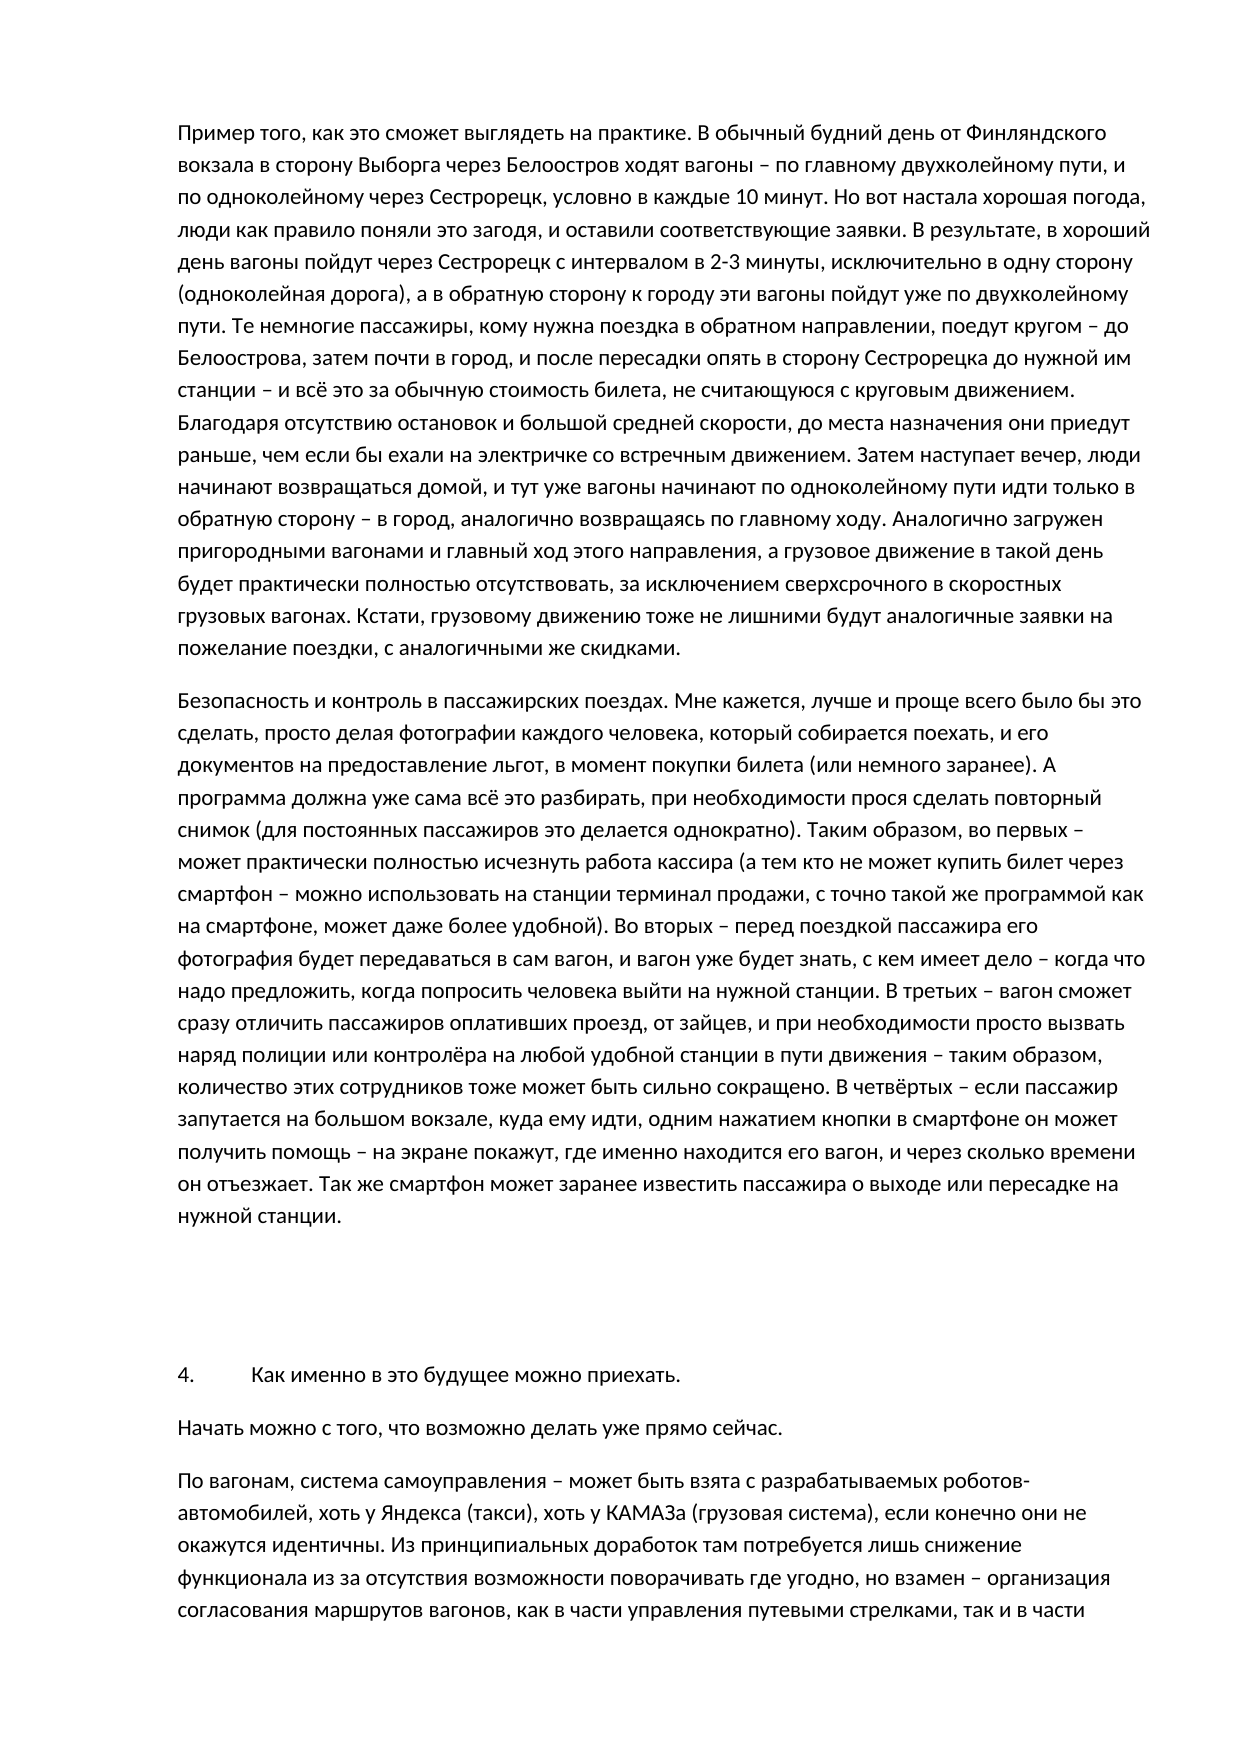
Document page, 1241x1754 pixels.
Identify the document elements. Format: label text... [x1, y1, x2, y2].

text Пример того, как это сможет выглядеть на практике. В обычный будний день от Финляндского вокзала в сторону Выборга через Белоостров ходят вагоны – по главному двухколейному пути, и по одноколейному через Сестрорецк, условно в каждые 10 минут. Но вот настала хорошая погода, люди как правило поняли это загодя, и оставили соответствующие заявки. В результате, в хороший день вагоны пойдут через Сестрорецк с интервалом в 2-3 минуты, исключительно в одну сторону (одноколейная дорога), а в обратную сторону к городу эти вагоны пойдут уже по двухколейному пути. Те немногие пассажиры, кому нужна поездка в обратном направлении, поедут кругом – до Белоострова, затем почти в город, и после пересадки опять в сторону Сестрорецка до нужной им станции – и всё это за обычную стоимость билета, не считающуюся с круговым движением. Благодаря отсутствию остановок и большой средней скорости, до места назначения они приедут раньше, чем если бы ехали на электричке со встречным движением. Затем наступает вечер, люди начинают возвращаться домой, и тут уже вагоны начинают по одноколейному пути идти только в обратную сторону – в город, аналогично возвращаясь по главному ходу. Аналогично загружен пригородными вагонами и главный ход этого направления, а грузовое движение в такой день будет практически полностью отсутствовать, за исключением сверхсрочного в скоростных грузовых вагонах. Кстати, грузовому движению тоже не лишними будут аналогичные заявки на пожелание поездки, с аналогичными же скидками. [177, 118, 1152, 661]
text Безопасность и контроль в пассажирских поездах. Мне кажется, лучше и проще всего было бы это сделать, просто делая фотографии каждого человека, который собирается поехать, и его документов на предоставление льгот, в момент покупки билета (или немного заранее). А программа должна уже сама всё это разбирать, при необходимости прося сделать повторный снимок (для постоянных пассажиров это делается однократно). Таким образом, во первых – может практически полностью исчезнуть работа кассира (а тем кто не может купить билет через смартфон – можно использовать на станции терминал продажи, с точно такой же программой как на смартфоне, может даже более удобной). Во вторых – перед поездкой пассажира его фотография будет передаваться в сам вагон, и вагон уже будет знать, с кем имеет дело – когда что надо предложить, когда попросить человека выйти на нужной станции. В третьих – вагон сможет сразу отличить пассажиров оплативших проезд, от зайцев, и при необходимости просто вызвать наряд полиции или контролёра на любой удобной станции в пути движения – таким образом, количество этих сотрудников тоже может быть сильно сокращено. В четвёртых – если пассажир запутается на большом вокзале, куда ему идти, одним нажатием кнопки в смартфоне он может получить помощь – на экране покажут, где именно находится его вагон, и через сколько времени он отъезжает. Так же смартфон может заранее известить пассажира о выходе или пересадке на нужной станции. [177, 686, 1152, 1229]
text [177, 1466, 1152, 1623]
text Начать можно с того, что возможно делать уже прямо сейчас. [177, 1413, 1152, 1441]
text 4. Как именно в это будущее можно приехать. [177, 1360, 1152, 1388]
